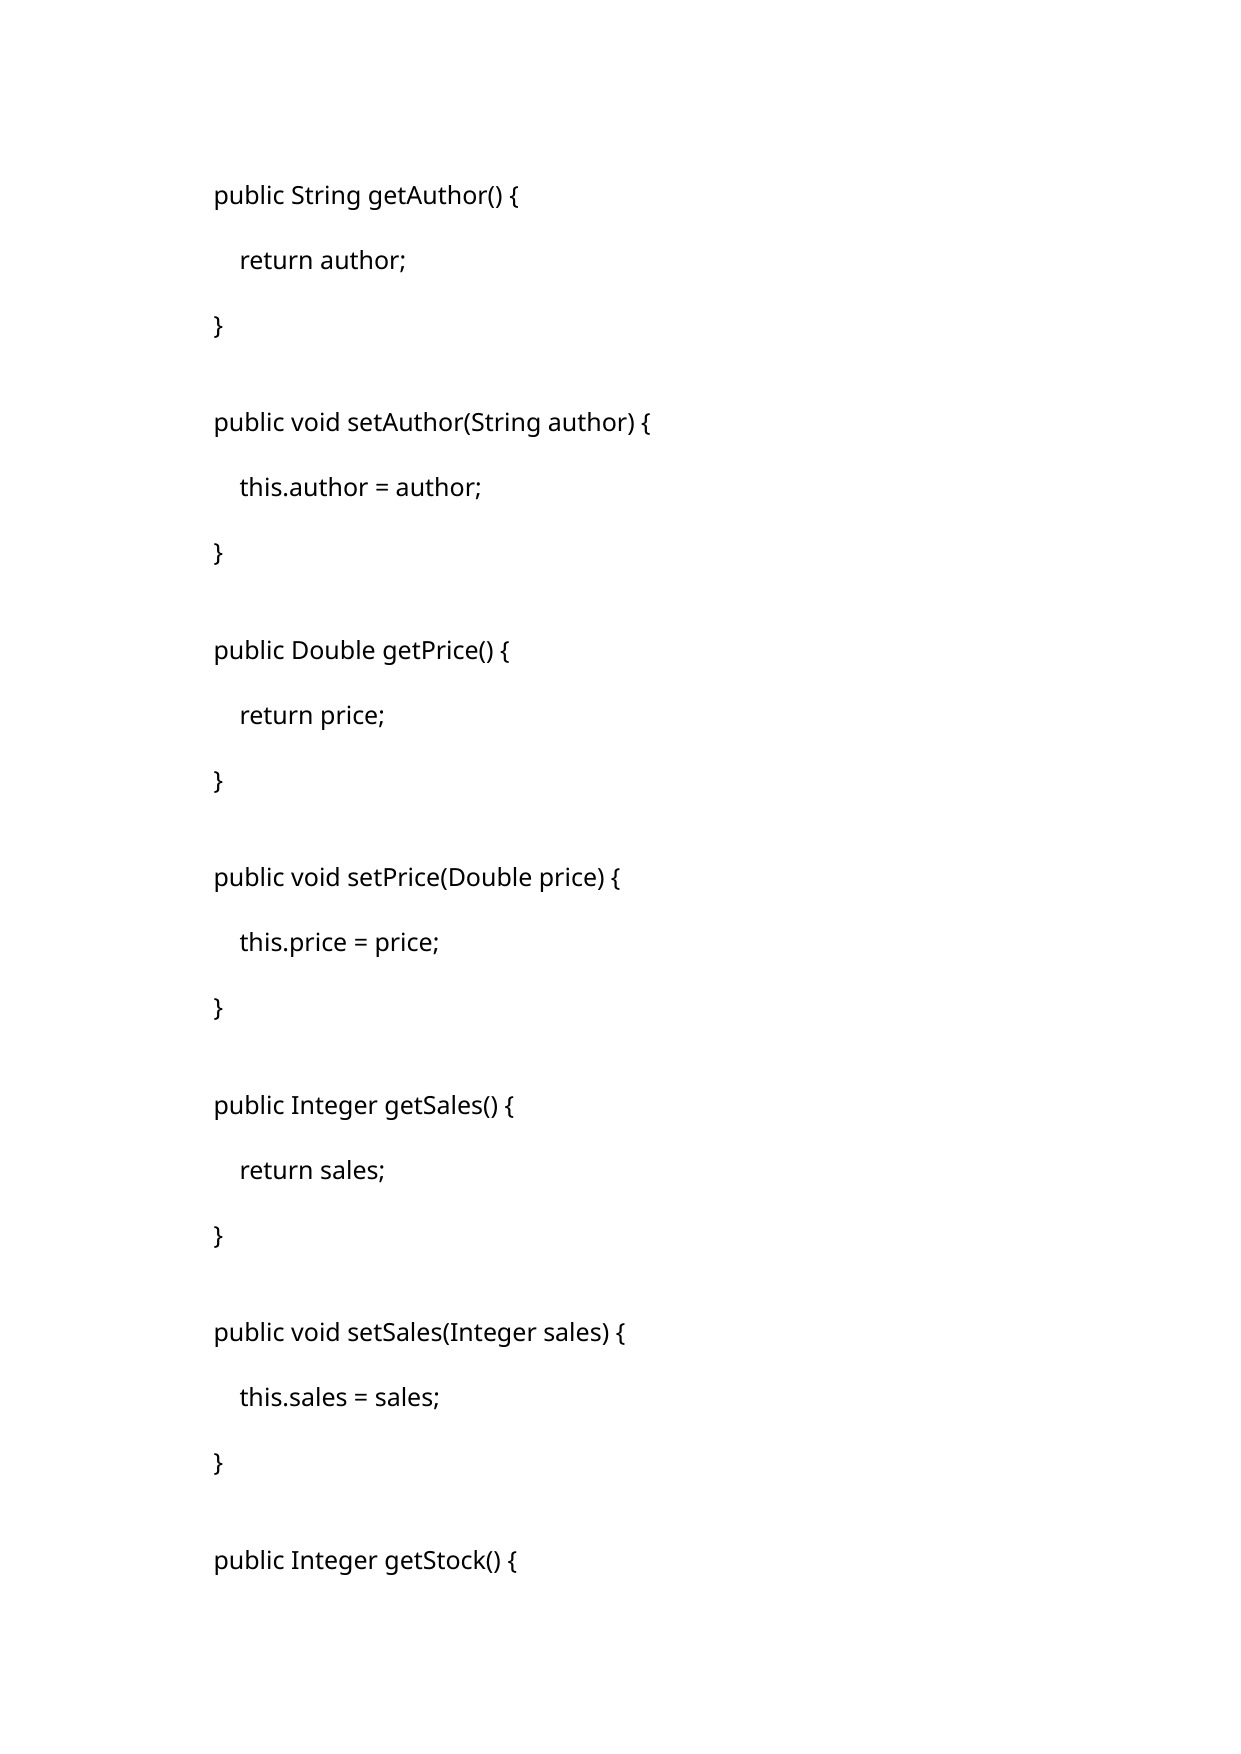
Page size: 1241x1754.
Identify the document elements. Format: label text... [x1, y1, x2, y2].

text public Double getPrice() { [187, 617, 1053, 682]
text this.author = author; [187, 454, 1053, 519]
text } [187, 974, 1053, 1039]
text public void setPrice(Double price) { [187, 844, 1053, 909]
text } [187, 519, 1053, 584]
text return author; [187, 227, 1053, 292]
text } [187, 747, 1053, 812]
text return sales; [187, 1137, 1053, 1202]
text } [187, 1202, 1053, 1267]
text } [187, 292, 1053, 357]
text this.price = price; [187, 909, 1053, 974]
text } [187, 1429, 1053, 1494]
text public Integer getStock() { [187, 1527, 1053, 1592]
text public String getAuthor() { [187, 162, 1053, 227]
text public void setAuthor(String author) { [187, 389, 1053, 454]
text this.sales = sales; [187, 1364, 1053, 1429]
text public Integer getSales() { [187, 1072, 1053, 1137]
text return price; [187, 682, 1053, 747]
text public void setSales(Integer sales) { [187, 1299, 1053, 1364]
